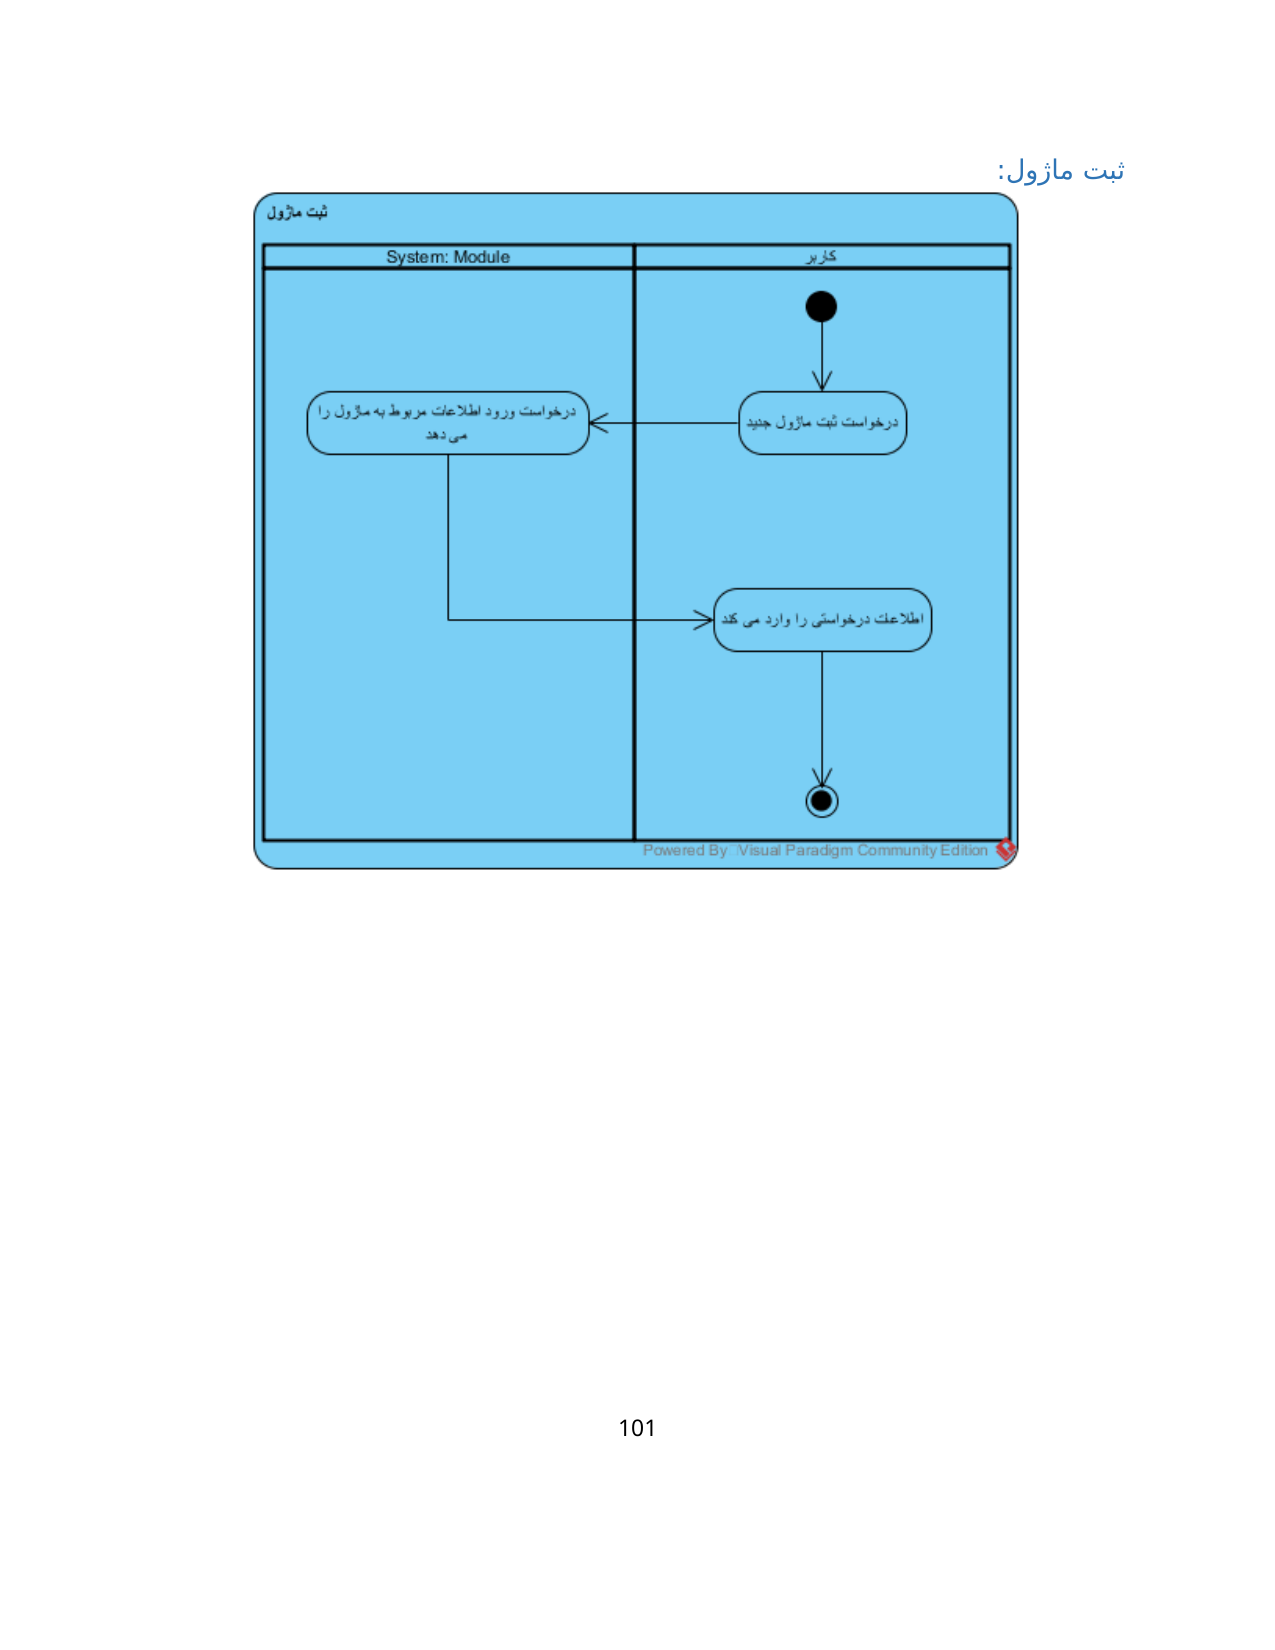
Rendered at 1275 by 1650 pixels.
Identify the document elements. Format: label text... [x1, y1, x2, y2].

picture [250, 188, 1025, 876]
subtitle ثبت ماژول: [150, 154, 1125, 186]
